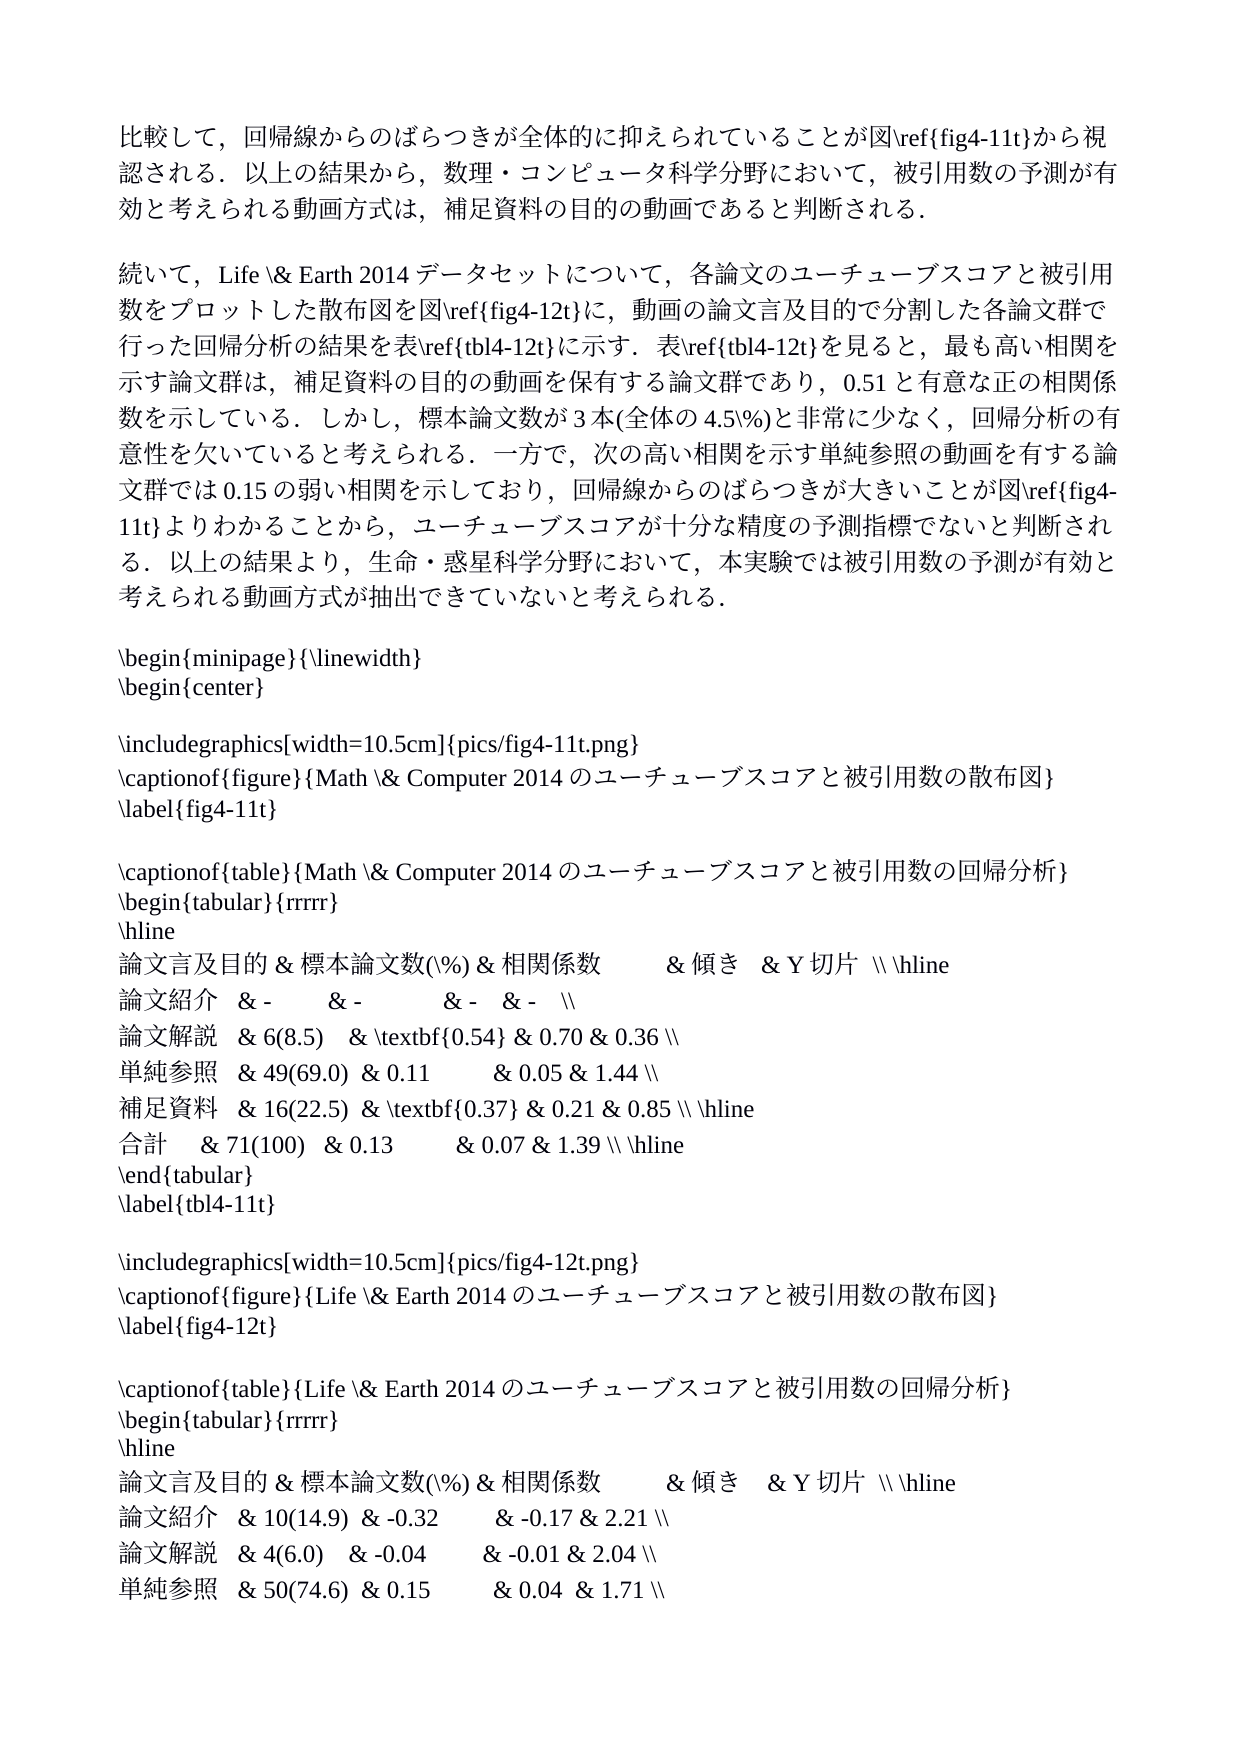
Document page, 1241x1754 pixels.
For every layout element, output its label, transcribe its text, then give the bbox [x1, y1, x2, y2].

text \label{fig4-12t} [118, 1311, 1122, 1340]
text \captionof{table}{Math \& Computer 2014のユーチューブスコアと被引用数の回帰分析} [118, 851, 1122, 887]
text \label{tbl4-11t} [118, 1189, 1122, 1218]
text \label{fig4-11t} [118, 794, 1122, 822]
text \includegraphics[width=10.5cm]{pics/fig4-11t.png} [118, 729, 1122, 758]
text 論文紹介 & - & - & - & - \\ [118, 981, 1122, 1017]
text 論文紹介 & 10(14.9) & -0.32 & -0.17 & 2.21 \\ [118, 1498, 1122, 1534]
text \begin{tabular}{rrrrr} [118, 1405, 1122, 1433]
text \hline [118, 1433, 1122, 1462]
text \begin{minipage}{\linewidth} [118, 643, 1122, 672]
text 補足資料 & 16(22.5) & \textbf{0.37} & 0.21 & 0.85 \\ \hline [118, 1088, 1122, 1124]
text \begin{center} [118, 672, 1122, 700]
text 続いて，Life \& Earth 2014データセットについて，各論文のユーチューブスコアと被引用数をプロットした散布図を図\ref{fig4-12t}に，動画の論文言及目的で分割した各論文群で行った回帰分析の結果を表\ref{tbl4-12t}に示す．表\ref{tbl4-12t}を見ると，最も高い相関を示す論文群は，補足資料の目的の動画を保有する論文群であり，0.51と有意な正の相関係数を示している．しかし，標本論文数が3本(全体の4.5\%)と非常に少なく，回帰分析の有意性を欠いていると考えられる．一方で，次の高い相関を示す単純参照の動画を有する論文群では0.15の弱い相関を示しており，回帰線からのばらつきが大きいことが図\ref{fig4-11t}よりわかることから，ユーチューブスコアが十分な精度の予測指標でないと判断される．以上の結果より，生命・惑星科学分野において，本実験では被引用数の予測が有効と考えられる動画方式が抽出できていないと考えられる． [118, 255, 1122, 614]
text \captionof{figure}{Math \& Computer 2014のユーチューブスコアと被引用数の散布図} [118, 758, 1122, 794]
text \includegraphics[width=10.5cm]{pics/fig4-12t.png} [118, 1247, 1122, 1275]
text 論文解説 & 4(6.0) & -0.04 & -0.01 & 2.04 \\ [118, 1534, 1122, 1570]
text 単純参照 & 49(69.0) & 0.11 & 0.05 & 1.44 \\ [118, 1052, 1122, 1088]
text 論文言及目的 & 標本論文数(\%) & 相関係数 & 傾き & Y切片 \\ \hline [118, 1462, 1122, 1498]
text 単純参照 & 50(74.6) & 0.15 & 0.04 & 1.71 \\ [118, 1570, 1122, 1606]
text \end{tabular} [118, 1160, 1122, 1189]
text \captionof{figure}{Life \& Earth 2014のユーチューブスコアと被引用数の散布図} [118, 1275, 1122, 1311]
text \hline [118, 916, 1122, 945]
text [118, 118, 1122, 226]
text \captionof{table}{Life \& Earth 2014のユーチューブスコアと被引用数の回帰分析} [118, 1369, 1122, 1405]
text 論文解説 & 6(8.5) & \textbf{0.54} & 0.70 & 0.36 \\ [118, 1017, 1122, 1052]
text \begin{tabular}{rrrrr} [118, 887, 1122, 916]
text 論文言及目的 & 標本論文数(\%) & 相関係数 & 傾き & Y切片 \\ \hline [118, 945, 1122, 981]
text 合計 & 71(100) & 0.13 & 0.07 & 1.39 \\ \hline [118, 1124, 1122, 1160]
